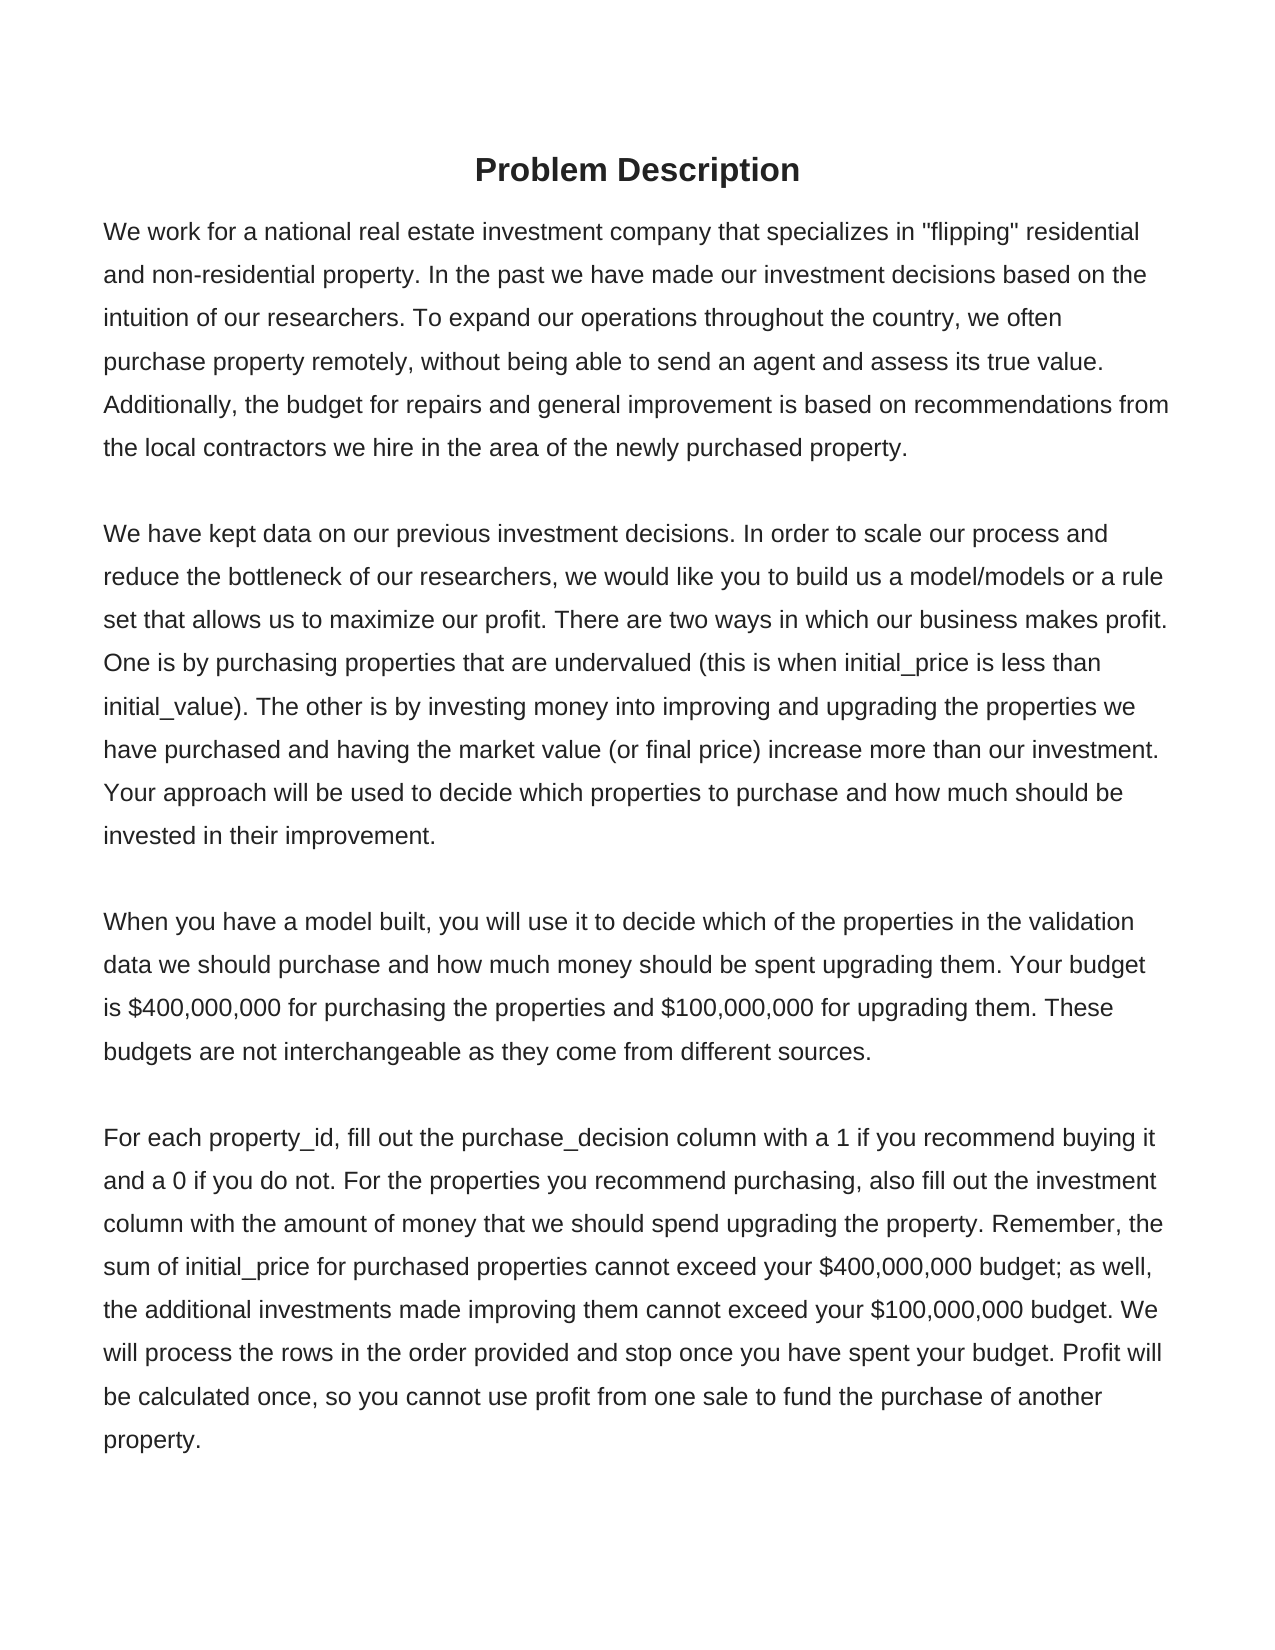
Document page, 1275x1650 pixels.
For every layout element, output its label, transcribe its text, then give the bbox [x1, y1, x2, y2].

text We work for a national real estate investment company that specializes in "flipping" residential and non-residential property. In the past we have made our investment decisions based on the intuition of our researchers. To expand our operations throughout the country, we often purchase property remotely, without being able to send an agent and assess its true value. Additionally, the budget for repairs and general improvement is based on recommendations from the local contractors we hire in the area of the newly purchased property. [103, 217, 1172, 462]
text We have kept data on our previous investment decisions. In order to scale our process and reduce the bottleneck of our researchers, we would like you to build us a model/models or a rule set that allows us to maximize our profit. There are two ways in which our business makes profit. One is by purchasing properties that are undervalued (this is when initial_price is less than initial_value). The other is by investing money into improving and upgrading the properties we have purchased and having the market value (or final price) increase more than our investment. Your approach will be used to decide which properties to purchase and how much should be invested in their improvement. [103, 519, 1172, 850]
text When you have a model built, you will use it to decide which of the properties in the validation data we should purchase and how much money should be spent upgrading them. Your budget is $400,000,000 for purchasing the properties and $100,000,000 for upgrading them. These budgets are not interchangeable as they come from different sources. [103, 907, 1172, 1065]
text For each property_id, fill out the purchase_decision column with a 1 if you recommend buying it and a 0 if you do not. For the properties you recommend purchasing, also fill out the investment column with the amount of money that we should spend upgrading the property. Remember, the sum of initial_price for purchased properties cannot exceed your $400,000,000 budget; as well, the additional investments made improving them cannot exceed your $100,000,000 budget. We will process the rows in the order provided and stop once you have spent your budget. Profit will be calculated once, so you cannot use profit from one sale to fund the purchase of another property. [103, 1123, 1172, 1453]
text Problem Description [150, 150, 1125, 188]
